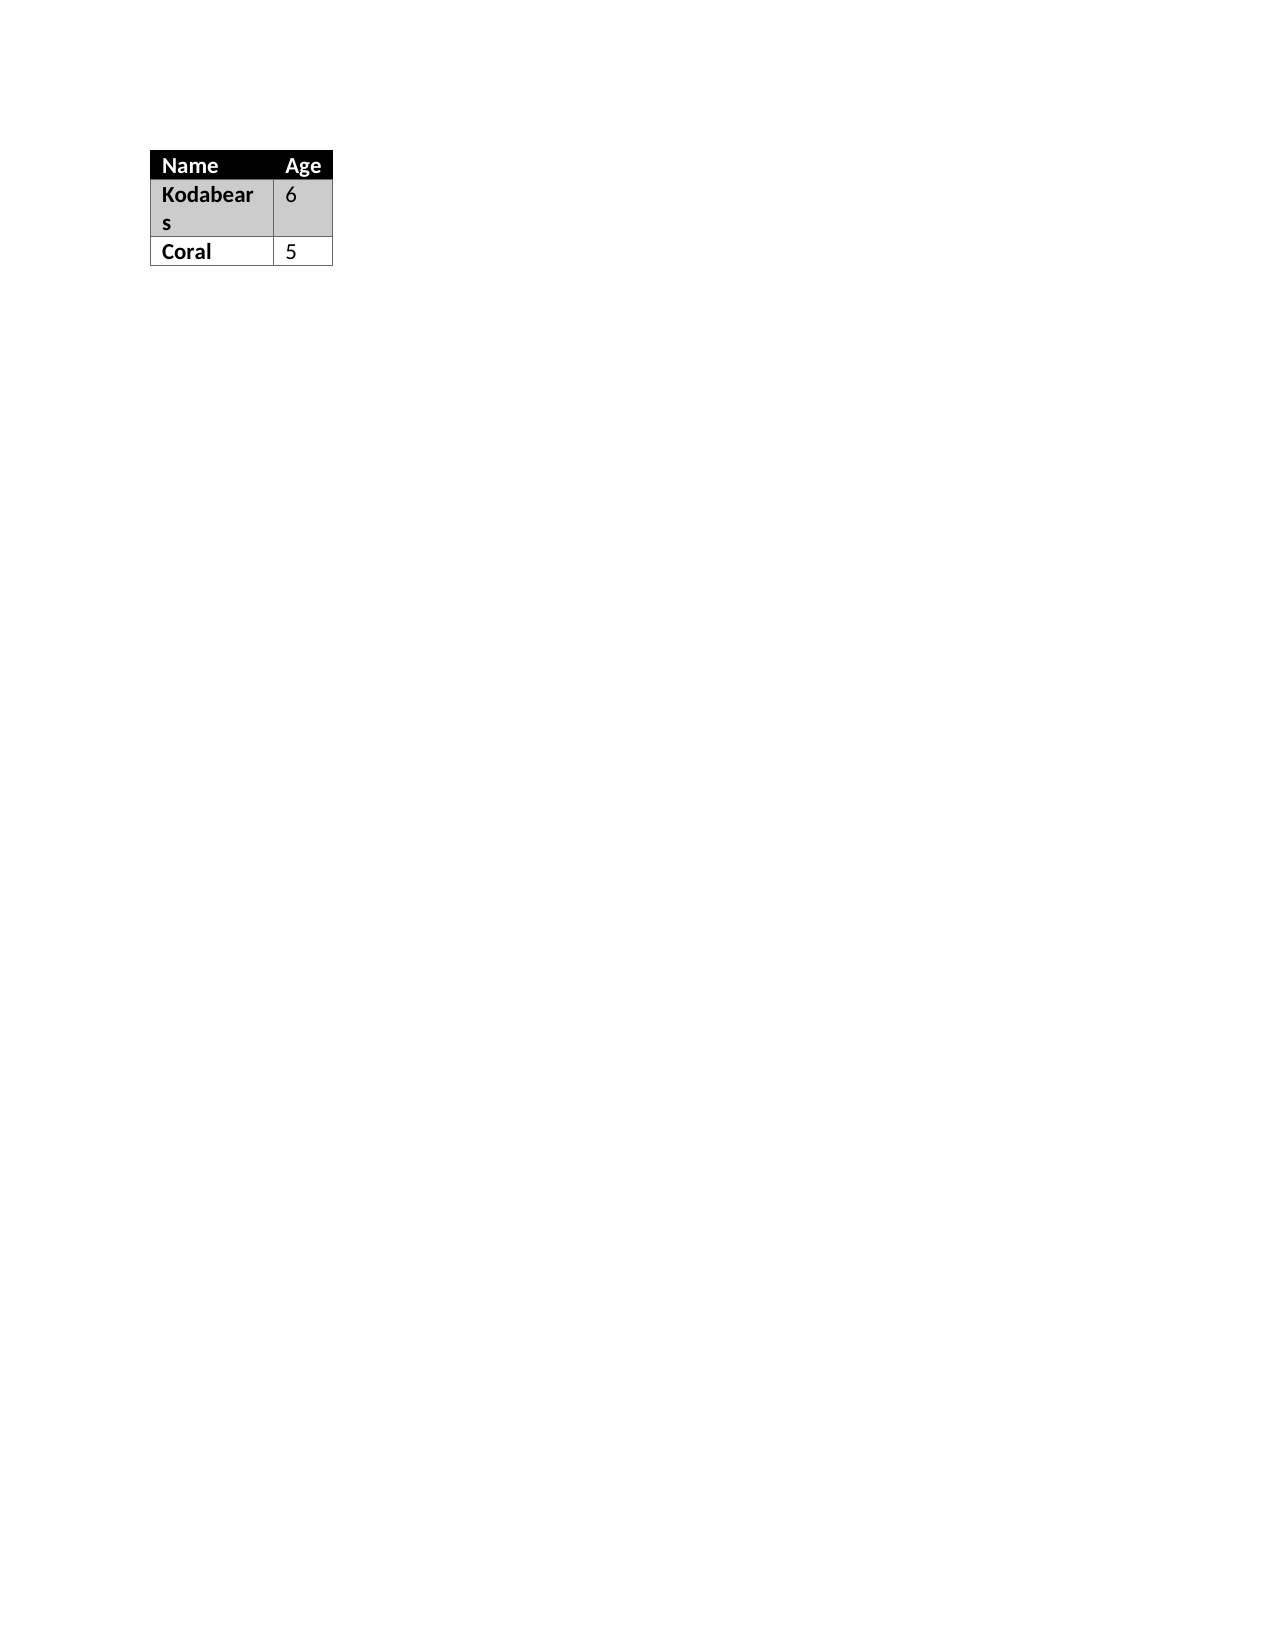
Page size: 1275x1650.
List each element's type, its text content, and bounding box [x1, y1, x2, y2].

table_cell Kodabears [151, 180, 273, 236]
table_cell 6 [274, 180, 332, 236]
table_header Name [151, 151, 273, 179]
table_cell Coral [151, 237, 273, 265]
table_header Age [274, 151, 332, 179]
table_cell 5 [274, 237, 332, 265]
